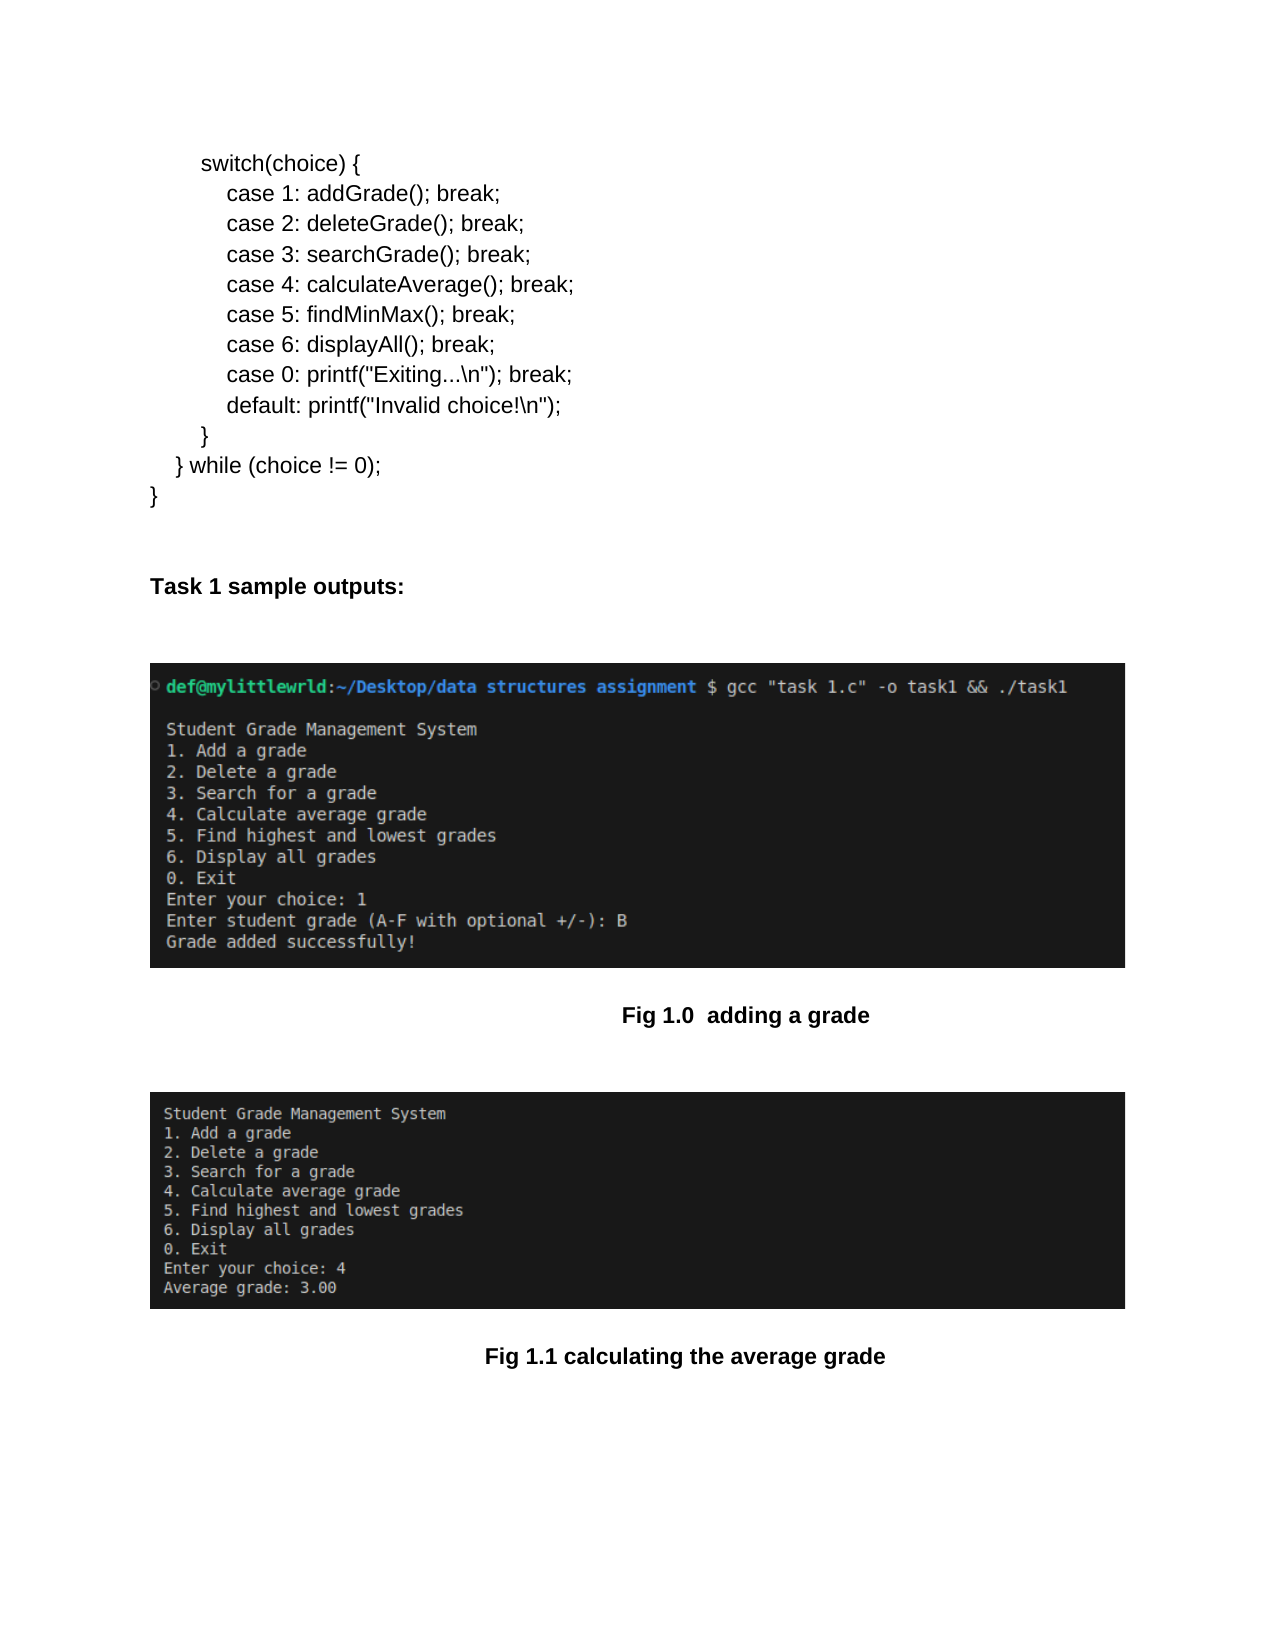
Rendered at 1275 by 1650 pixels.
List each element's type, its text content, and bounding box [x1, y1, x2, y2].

text } [150, 482, 1125, 509]
text case 3: searchGrade(); break; [150, 241, 1125, 267]
text } [150, 422, 1125, 448]
text Fig 1.1 calculating the average grade [150, 1343, 1125, 1369]
text case 2: deleteGrade(); break; [150, 210, 1125, 237]
picture [150, 663, 1125, 968]
text case 6: displayAll(); break; [150, 331, 1125, 358]
text Fig 1.0 adding a grade [150, 1002, 1125, 1028]
text case 5: findMinMax(); break; [150, 301, 1125, 327]
text case 0: printf("Exiting...\n"); break; [150, 361, 1125, 388]
text switch(choice) { [150, 150, 1125, 176]
text default: printf("Invalid choice!\n"); [150, 392, 1125, 418]
picture [150, 1092, 1125, 1309]
text case 1: addGrade(); break; [150, 180, 1125, 207]
text } while (choice != 0); [150, 452, 1125, 478]
text case 4: calculateAverage(); break; [150, 271, 1125, 297]
text Task 1 sample outputs: [150, 573, 1125, 599]
